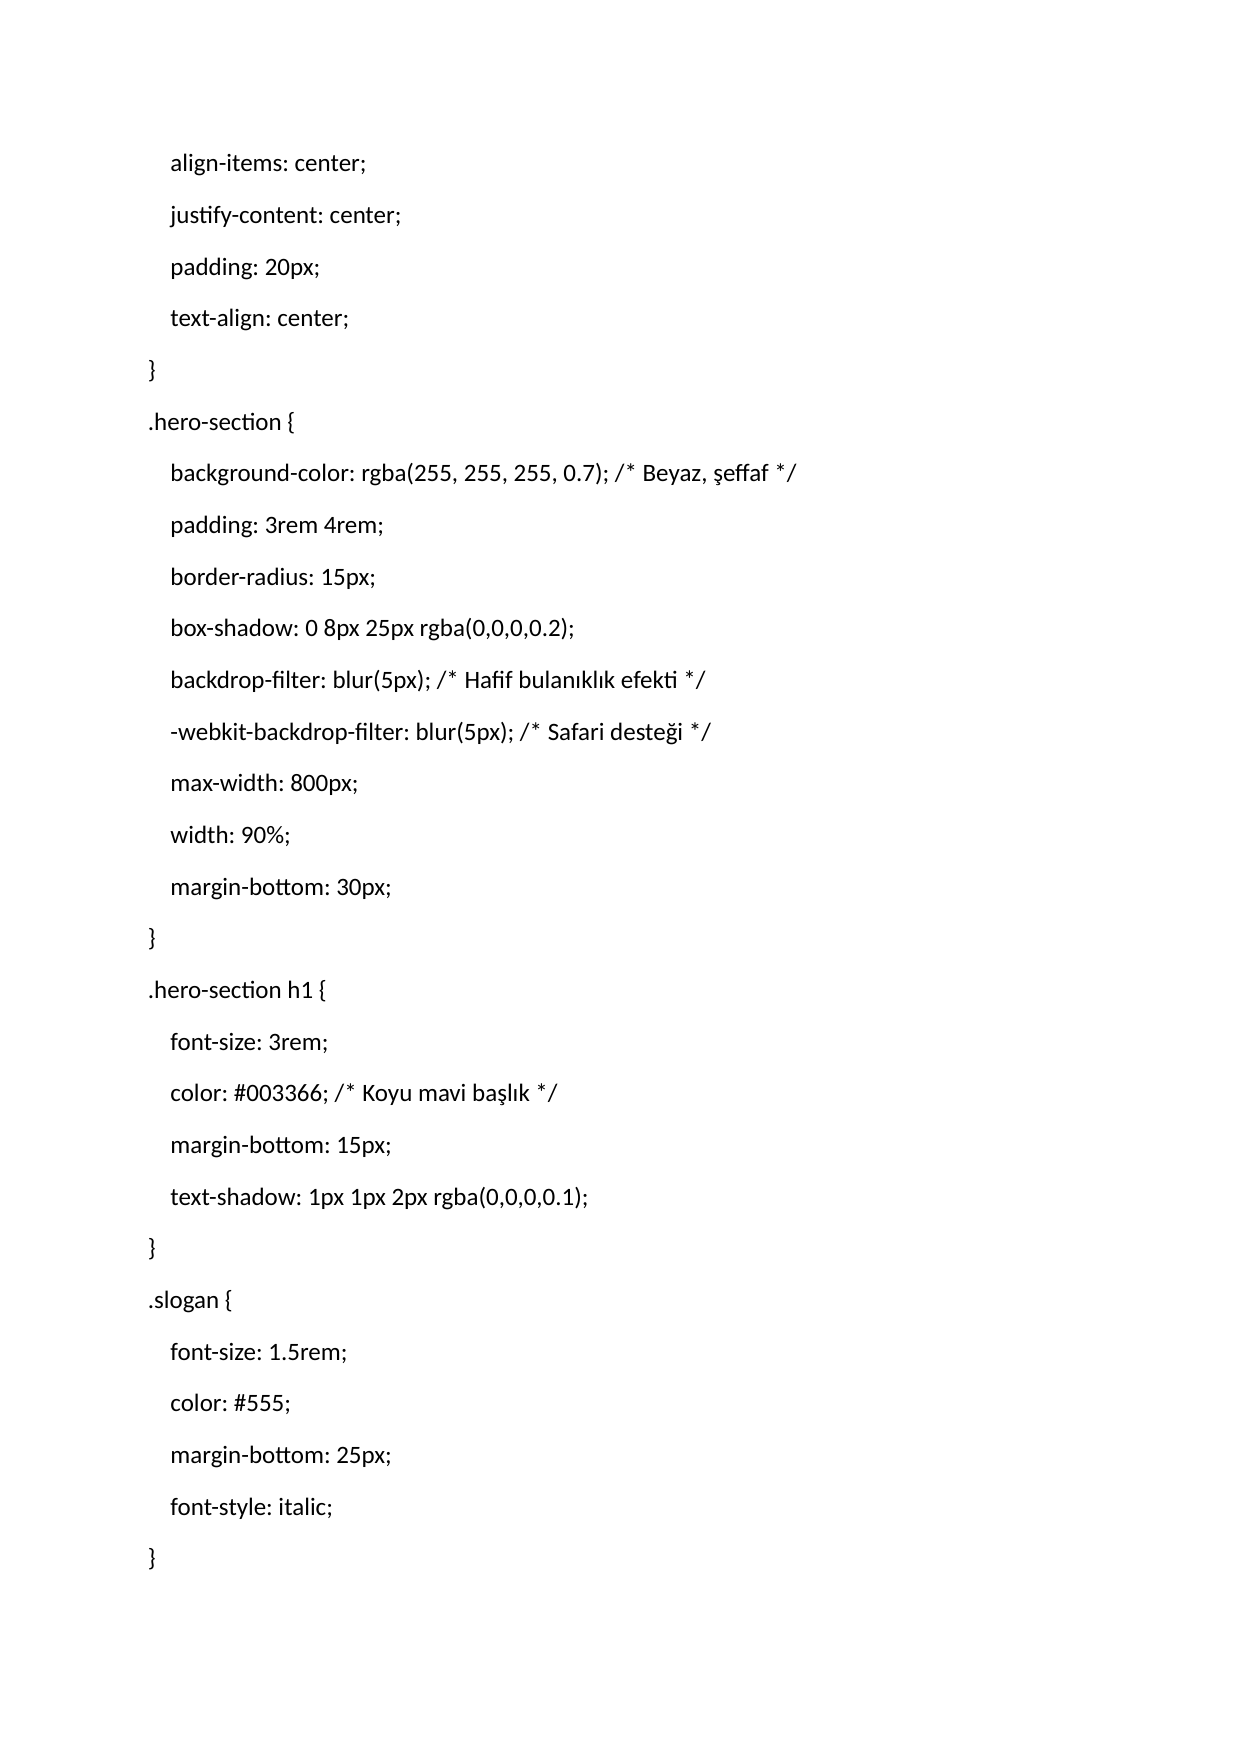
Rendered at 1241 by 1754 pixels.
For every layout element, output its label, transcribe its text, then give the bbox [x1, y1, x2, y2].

text color: #003366; /* Koyu mavi başlık */ [148, 1078, 1093, 1108]
text box-shadow: 0 8px 25px rgba(0,0,0,0.2); [148, 613, 1093, 643]
text -webkit-backdrop-filter: blur(5px); /* Safari desteği */ [148, 716, 1093, 746]
text font-size: 1.5rem; [148, 1336, 1093, 1366]
text margin-bottom: 25px; [148, 1439, 1093, 1470]
text margin-bottom: 15px; [148, 1129, 1093, 1160]
text backdrop-filter: blur(5px); /* Hafif bulanıklık efekti */ [148, 664, 1093, 695]
text padding: 20px; [148, 251, 1093, 281]
text text-align: center; [148, 303, 1093, 333]
text padding: 3rem 4rem; [148, 509, 1093, 540]
text margin-bottom: 30px; [148, 871, 1093, 901]
text color: #555; [148, 1388, 1093, 1418]
text text-shadow: 1px 1px 2px rgba(0,0,0,0.1); [148, 1181, 1093, 1211]
text } [148, 354, 1093, 385]
text .hero-section h1 { [148, 974, 1093, 1005]
text align-items: center; [148, 148, 1093, 178]
text font-size: 3rem; [148, 1026, 1093, 1056]
text width: 90%; [148, 819, 1093, 850]
text border-radius: 15px; [148, 561, 1093, 591]
text max-width: 800px; [148, 768, 1093, 798]
text font-style: italic; [148, 1491, 1093, 1521]
text .hero-section { [148, 406, 1093, 436]
text background-color: rgba(255, 255, 255, 0.7); /* Beyaz, şeffaf */ [148, 458, 1093, 488]
text } [148, 923, 1093, 953]
text } [148, 1233, 1093, 1263]
text .slogan { [148, 1284, 1093, 1315]
text justify-content: center; [148, 199, 1093, 230]
text } [148, 1543, 1093, 1573]
